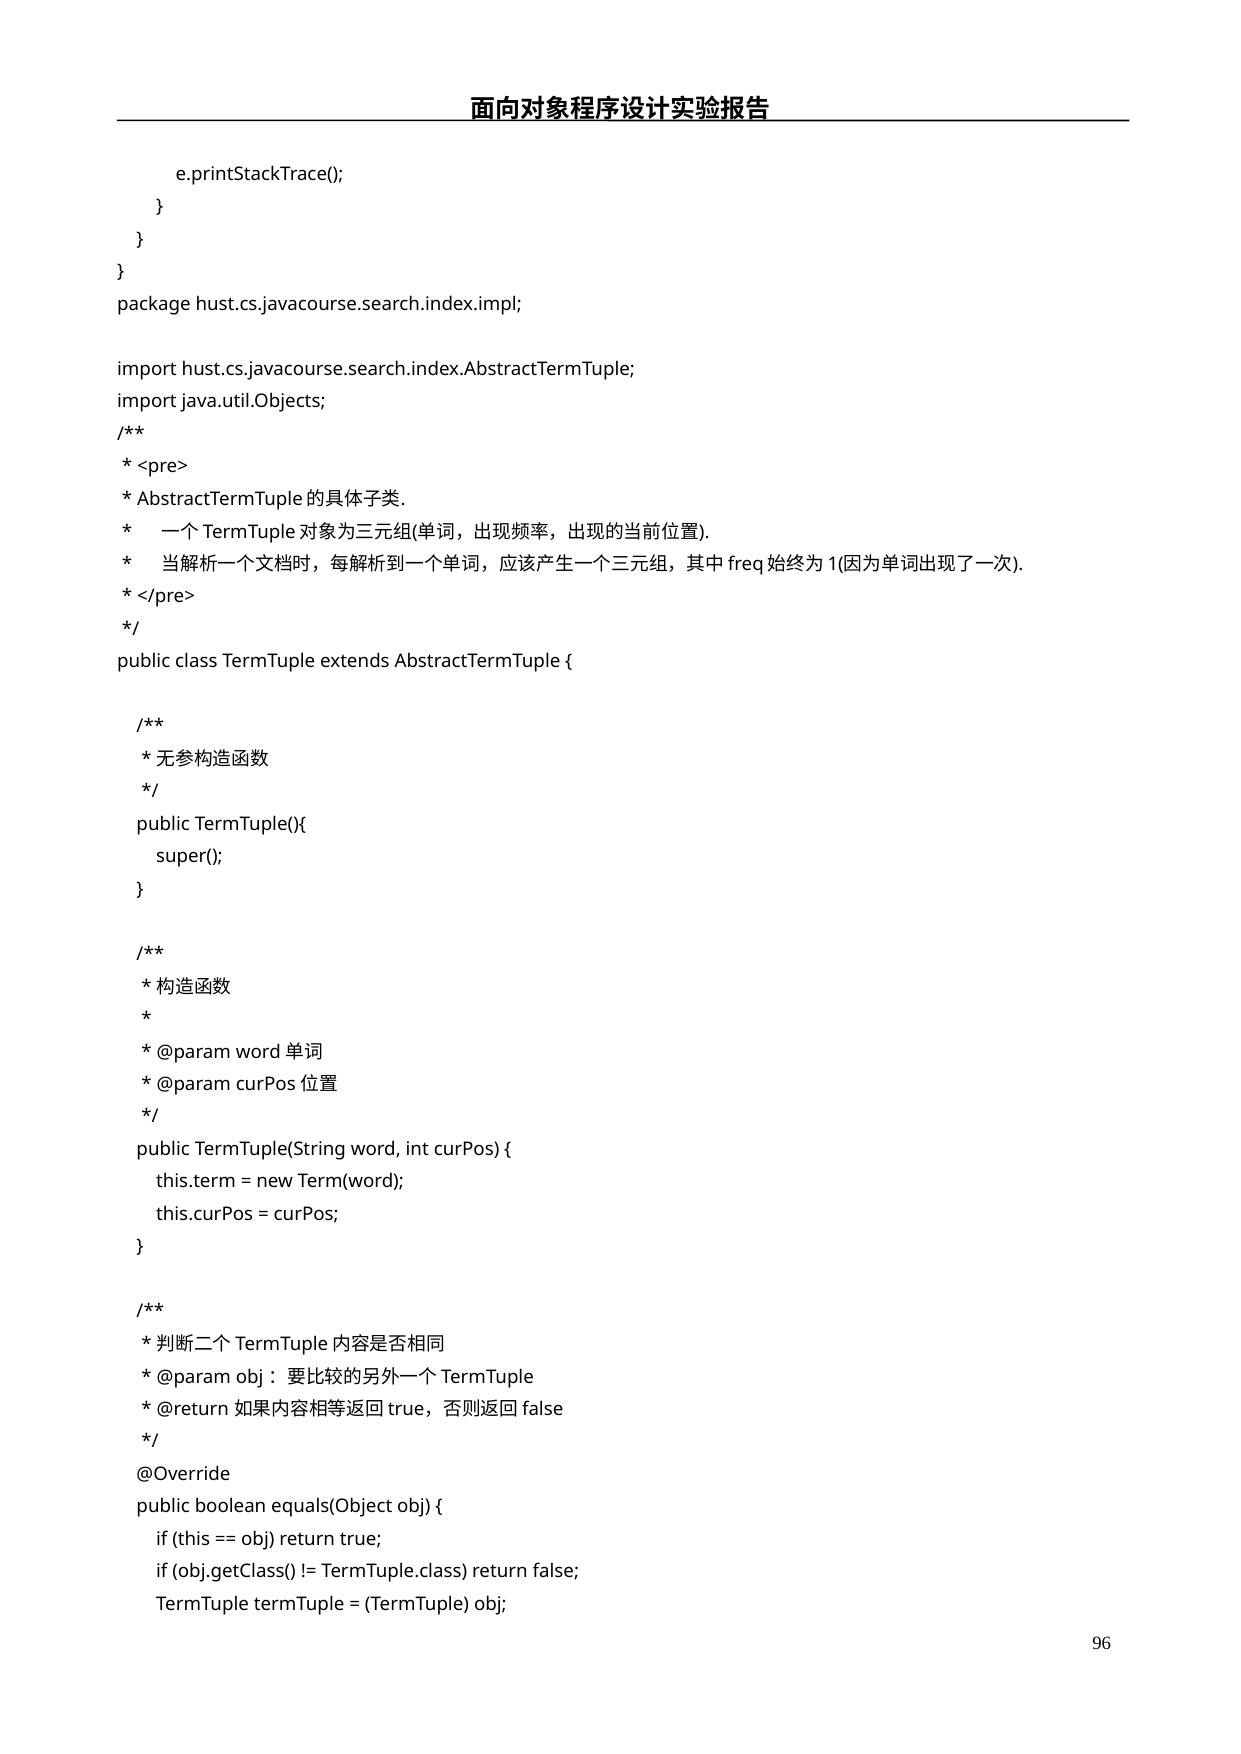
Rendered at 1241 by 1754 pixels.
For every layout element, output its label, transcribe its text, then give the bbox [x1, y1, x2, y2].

text * 判断二个TermTuple内容是否相同 [117, 1326, 1123, 1359]
text * </pre> [117, 579, 1123, 611]
text } [117, 189, 1123, 221]
text if (this == obj) return true; [117, 1521, 1123, 1554]
text } [117, 221, 1123, 254]
text */ [117, 1099, 1123, 1131]
text * @return 如果内容相等返回true，否则返回false [117, 1391, 1123, 1424]
text } [117, 1229, 1123, 1261]
text * 一个TermTuple对象为三元组(单词，出现频率，出现的当前位置). [117, 514, 1123, 546]
text if (obj.getClass() != TermTuple.class) return false; [117, 1554, 1123, 1586]
text import java.util.Objects; [117, 384, 1123, 416]
text * 构造函数 [117, 969, 1123, 1001]
text * 当解析一个文档时，每解析到一个单词，应该产生一个三元组，其中freq始终为1(因为单词出现了一次). [117, 546, 1123, 579]
text * <pre> [117, 449, 1123, 481]
text * @param obj ：要比较的另外一个TermTuple [117, 1359, 1123, 1391]
text /** [117, 936, 1123, 969]
text */ [117, 611, 1123, 644]
text TermTuple termTuple = (TermTuple) obj; [117, 1586, 1123, 1619]
text * @param curPos 位置 [117, 1066, 1123, 1099]
text public TermTuple(){ [117, 806, 1123, 839]
text public TermTuple(String word, int curPos) { [117, 1131, 1123, 1164]
text public class TermTuple extends AbstractTermTuple { [117, 644, 1123, 676]
text * @param word 单词 [117, 1034, 1123, 1066]
text } [117, 871, 1123, 904]
text } [117, 254, 1123, 286]
text super(); [117, 839, 1123, 871]
text package hust.cs.javacourse.search.index.impl; [117, 286, 1123, 319]
text public boolean equals(Object obj) { [117, 1489, 1123, 1521]
text e.printStackTrace(); [117, 156, 1123, 189]
text @Override [117, 1456, 1123, 1489]
text * [117, 1001, 1123, 1034]
text */ [117, 774, 1123, 806]
text /** [117, 416, 1123, 449]
text /** [117, 1294, 1123, 1326]
text /** [117, 709, 1123, 741]
text this.term = new Term(word); [117, 1164, 1123, 1196]
text * AbstractTermTuple的具体子类. [117, 481, 1123, 514]
text this.curPos = curPos; [117, 1196, 1123, 1229]
text * 无参构造函数 [117, 741, 1123, 774]
text import hust.cs.javacourse.search.index.AbstractTermTuple; [117, 351, 1123, 384]
text */ [117, 1424, 1123, 1456]
